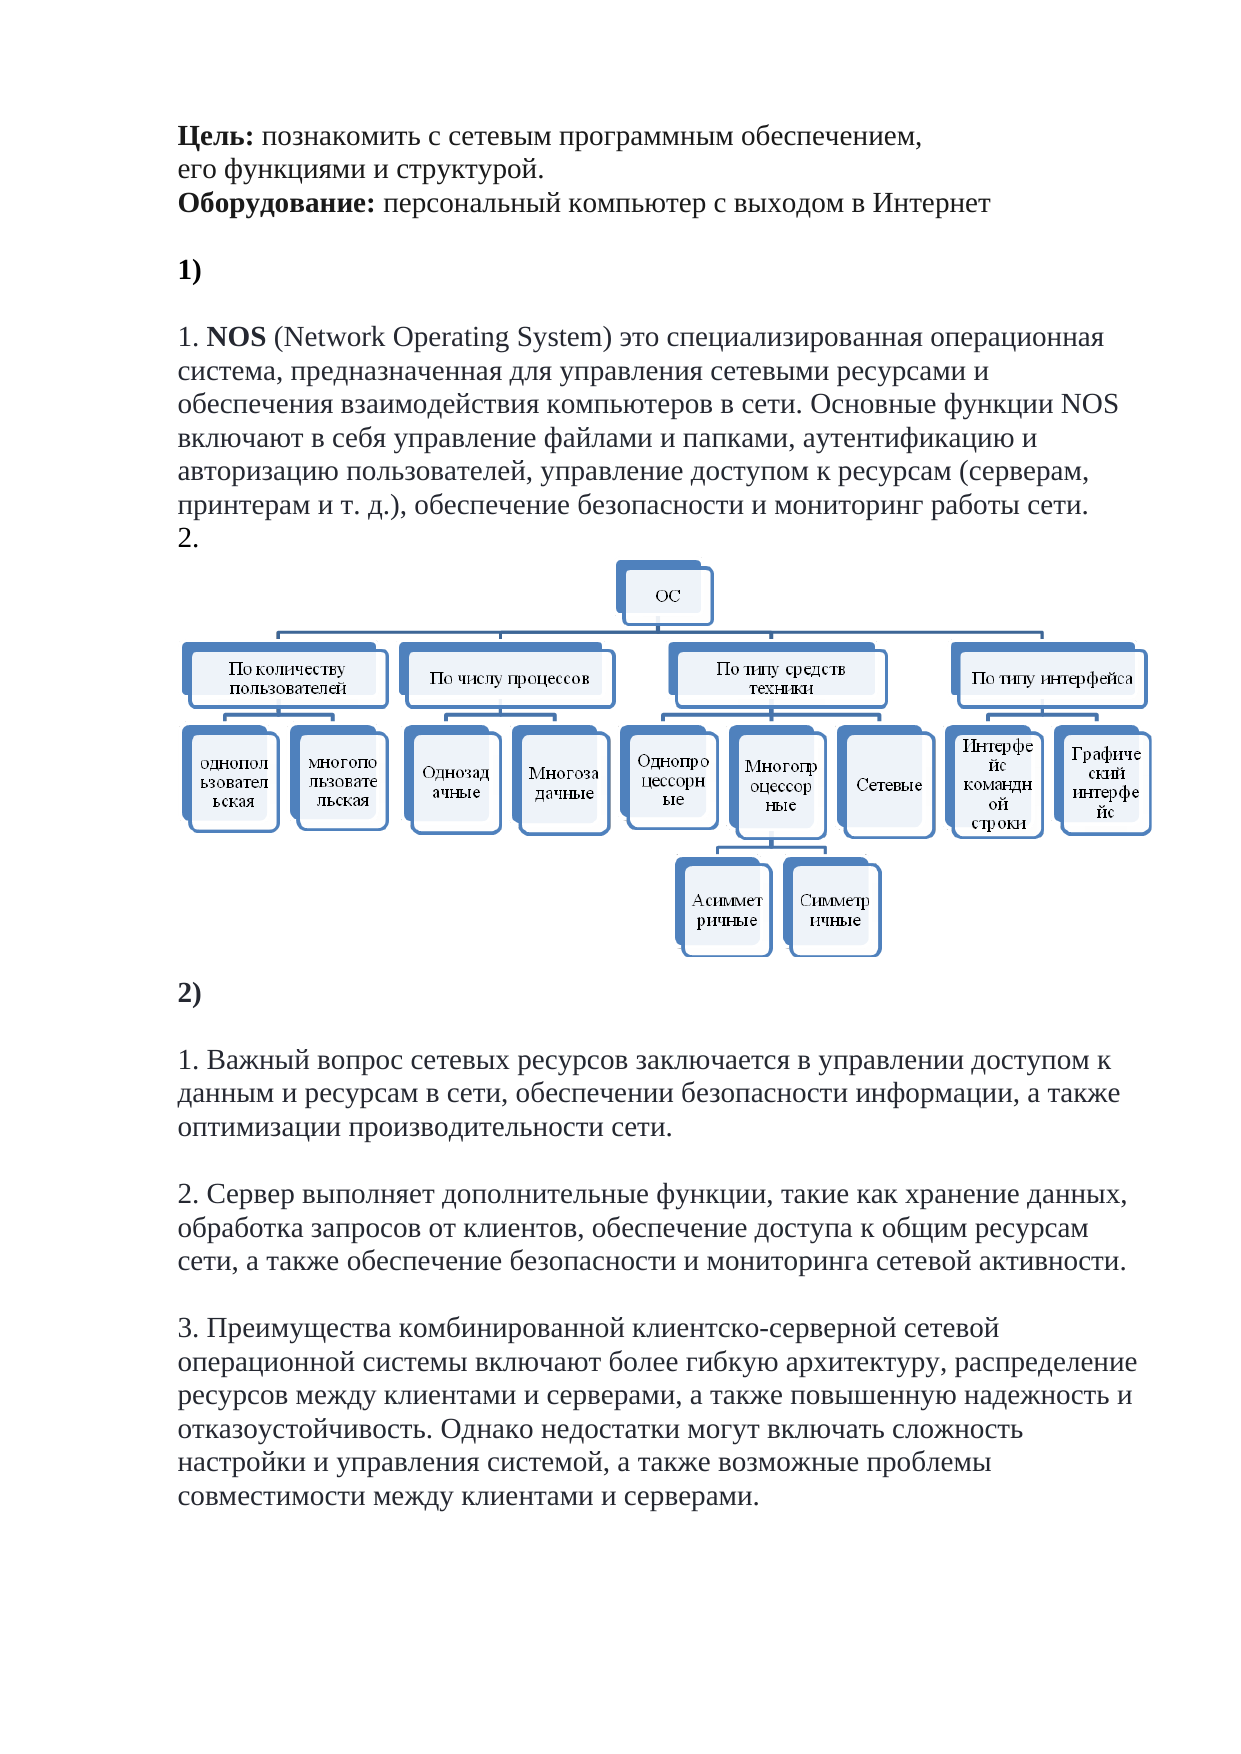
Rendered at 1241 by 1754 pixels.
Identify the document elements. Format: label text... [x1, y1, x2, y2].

text 1) [177, 252, 1152, 286]
text 2) [177, 975, 1152, 1008]
text 2. [177, 521, 1152, 556]
text его функциями и структурой. [177, 152, 1152, 185]
text 2. Сервер выполняет дополнительные функции, такие как хранение данных, обработка запросов от клиентов, обеспечение доступа к общим ресурсам сети, а также обеспечение безопасности и мониторинга сетевой активности. [177, 1176, 1152, 1277]
text 3. Преимущества комбинированной клиентско-серверной сетевой операционной системы включают более гибкую архитектуру, распределение ресурсов между клиентами и серверами, а также повышенную надежность и отказоустойчивость. Однако недостатки могут включать сложность настройки и управления системой, а также возможные проблемы совместимости между клиентами и серверами. [177, 1310, 1152, 1512]
text 1. Важный вопрос сетевых ресурсов заключается в управлении доступом к данным и ресурсам в сети, обеспечении безопасности информации, а также оптимизации производительности сети. [177, 1042, 1152, 1143]
text Цель: познакомить с сетевым программным обеспечением, [177, 118, 1152, 152]
text Оборудование: персональный компьютер с выходом в Интернет [177, 185, 1152, 219]
picture [177, 556, 1152, 957]
text 1. NOS (Network Operating System) это специализированная операционная система, предназначенная для управления сетевыми ресурсами и обеспечения взаимодействия компьютеров в сети. Основные функции NOS включают в себя управление файлами и папками, аутентификацию и авторизацию пользователей, управление доступом к ресурсам (серверам, принтерам и т. д.), обеспечение безопасности и мониторинг работы сети. [177, 319, 1152, 521]
